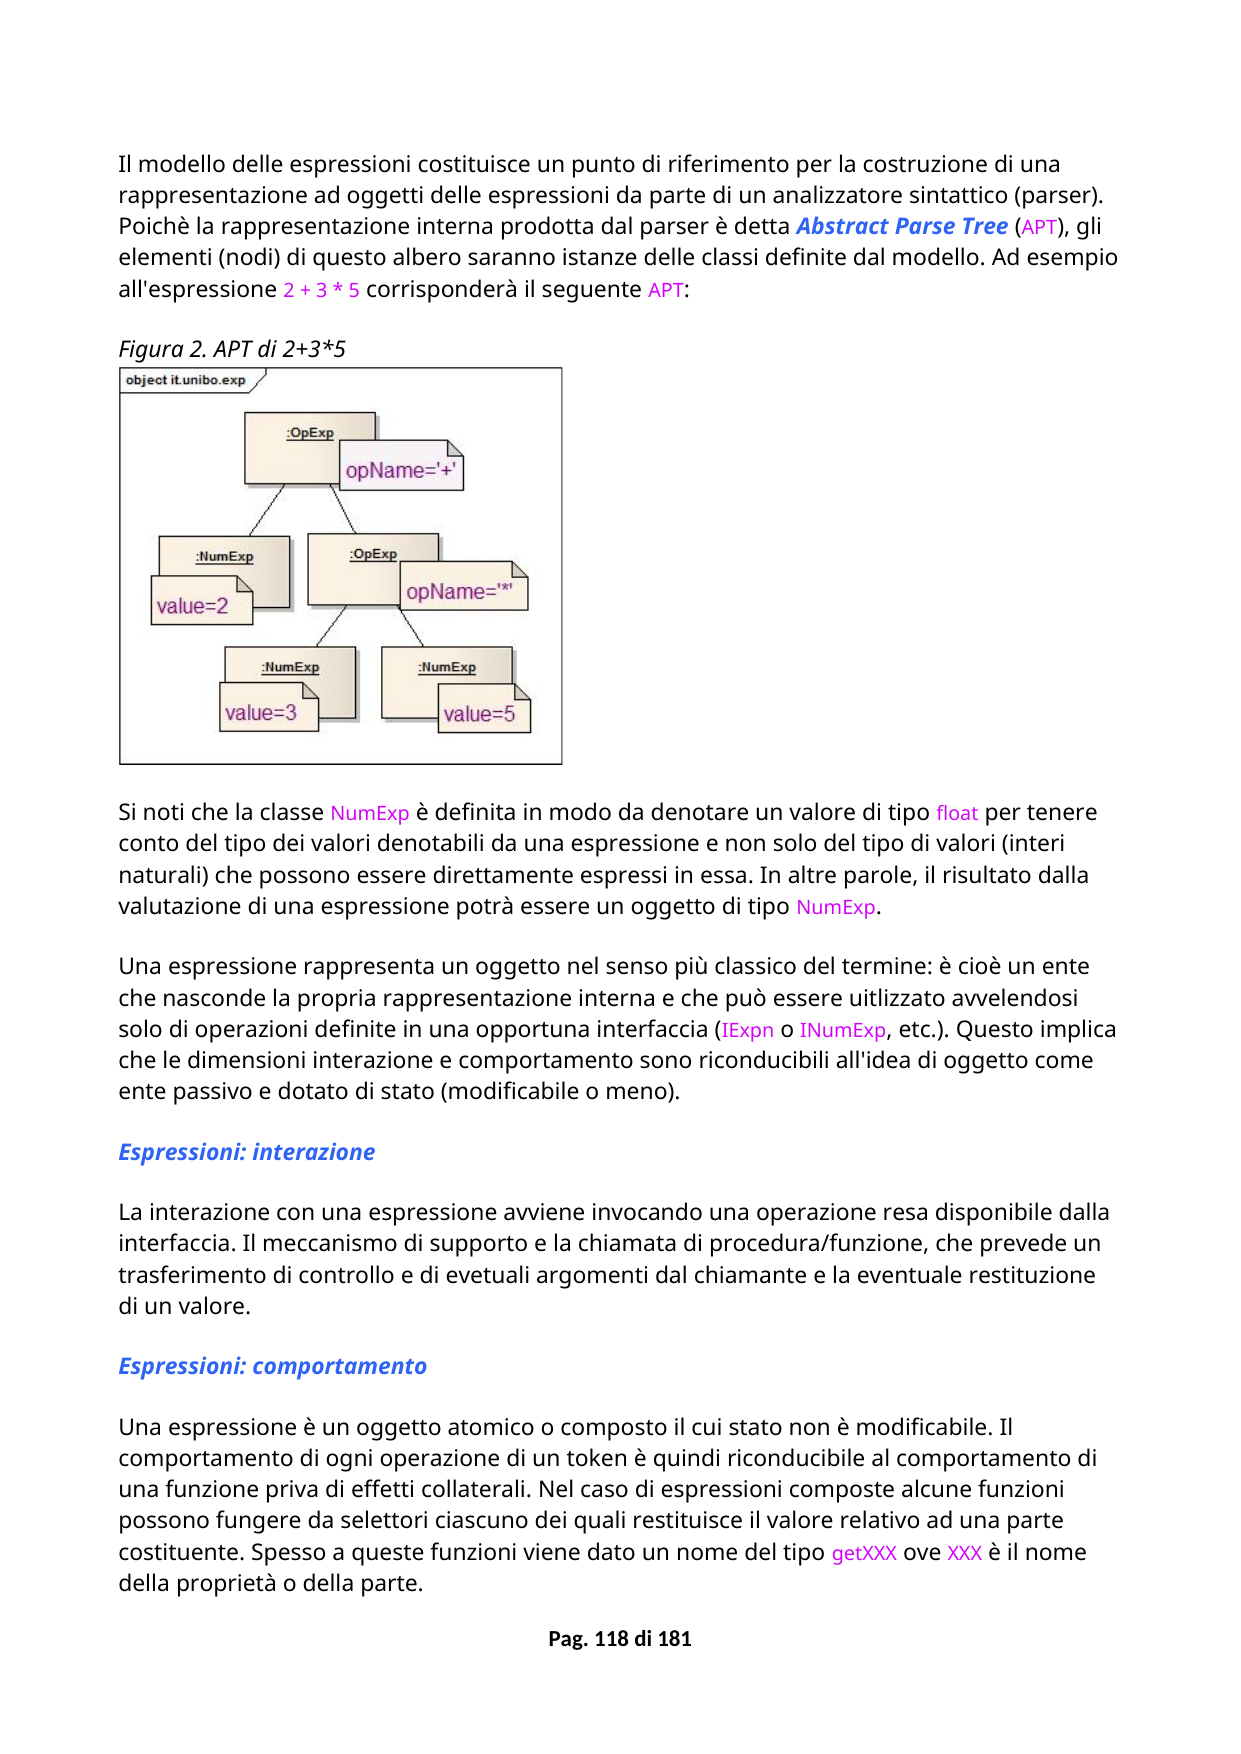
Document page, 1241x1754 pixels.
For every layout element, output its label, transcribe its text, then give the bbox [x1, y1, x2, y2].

text Espressioni: interazione [118, 1136, 1122, 1167]
text Il modello delle espressioni costituisce un punto di riferimento per la costruzione di una rappresentazione ad oggetti delle espressioni da parte di un analizzatore sintattico (parser). Poichè la rappresentazione interna prodotta dal parser è detta Abstract Parse Tree (APT), gli elementi (nodi) di questo albero saranno istanze delle classi definite dal modello. Ad esempio all'espressione 2 + 3 * 5 corrisponderà il seguente APT: [118, 148, 1122, 304]
picture [118, 366, 563, 765]
text Si noti che la classe NumExp è definita in modo da denotare un valore di tipo float per tenere conto del tipo dei valori denotabili da una espressione e non solo del tipo di valori (interi naturali) che possono essere direttamente espressi in essa. In altre parole, il risultato dalla valutazione di una espressione potrà essere un oggetto di tipo NumExp. [118, 796, 1122, 921]
text Una espressione rappresenta un oggetto nel senso più classico del termine: è cioè un ente che nasconde la propria rappresentazione interna e che può essere uitlizzato avvelendosi solo di operazioni definite in una opportuna interfaccia (IExpn o INumExp, etc.). Questo implica che le dimensioni interazione e comportamento sono riconducibili all'idea di oggetto come ente passivo e dotato di stato (modificabile o meno). [118, 950, 1122, 1106]
text La interazione con una espressione avviene invocando una operazione resa disponibile dalla interfaccia. Il meccanismo di supporto e la chiamata di procedura/funzione, che prevede un trasferimento di controllo e di evetuali argomenti dal chiamante e la eventuale restituzione di un valore. [118, 1196, 1122, 1321]
text Espressioni: comportamento [118, 1350, 1122, 1381]
text Una espressione è un oggetto atomico o composto il cui stato non è modificabile. Il comportamento di ogni operazione di un token è quindi riconducibile al comportamento di una funzione priva di effetti collaterali. Nel caso di espressioni composte alcune funzioni possono fungere da selettori ciascuno dei quali restituisce il valore relativo ad una parte costituente. Spesso a queste funzioni viene dato un nome del tipo getXXX ove XXX è il nome della proprietà o della parte. [118, 1411, 1122, 1598]
